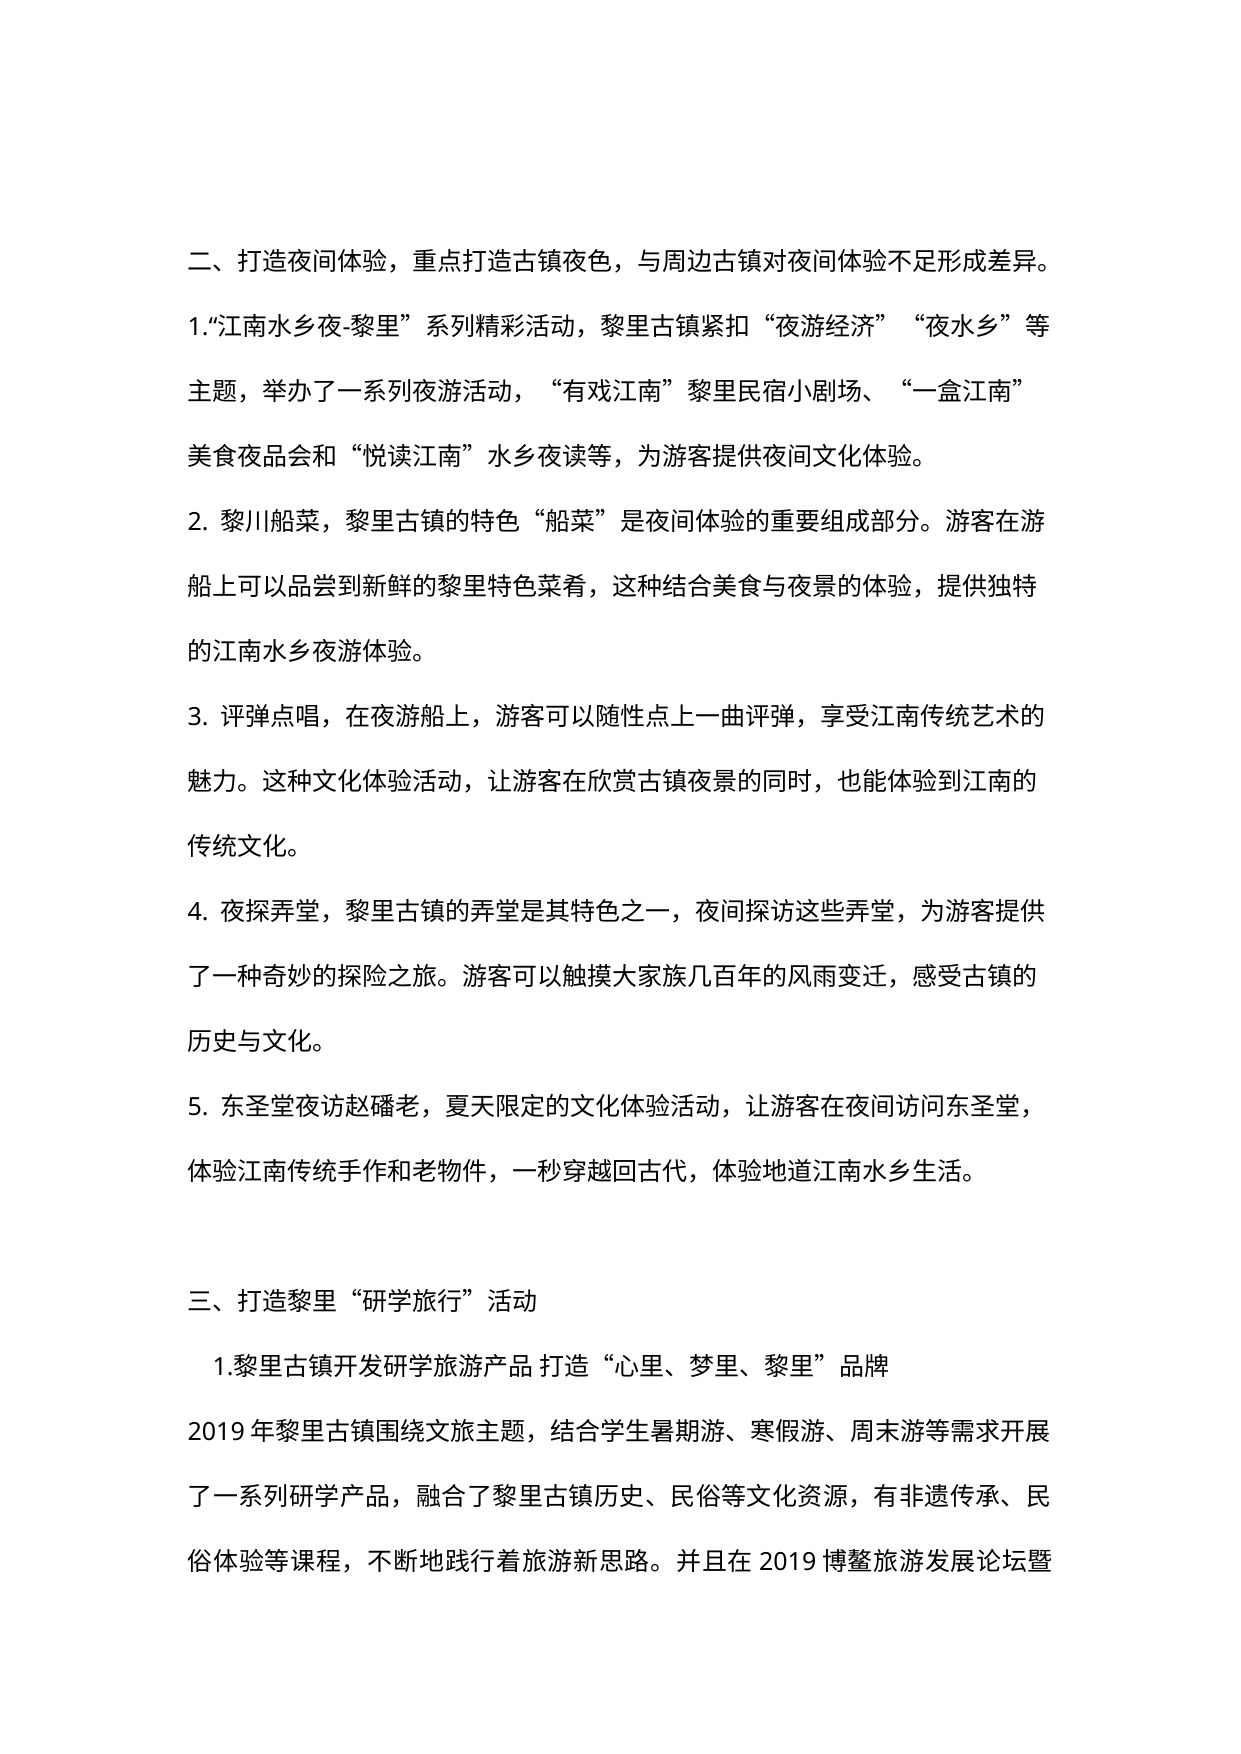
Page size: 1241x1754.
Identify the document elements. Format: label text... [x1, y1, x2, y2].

list 夜探弄堂，黎里古镇的弄堂是其特色之一，夜间探访这些弄堂，为游客提供了一种奇妙的探险之旅。游客可以触摸大家族几百年的风雨变迁，感受古镇的历史与文化。 [187, 877, 1053, 1072]
list 黎川船菜，黎里古镇的特色“船菜”是夜间体验的重要组成部分。游客在游船上可以品尝到新鲜的黎里特色菜肴，这种结合美食与夜景的体验，提供独特的江南水乡夜游体验。 [187, 487, 1053, 682]
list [187, 1397, 1053, 1592]
list 东圣堂夜访赵磻老，夏天限定的文化体验活动，让游客在夜间访问东圣堂，体验江南传统手作和老物件，一秒穿越回古代，体验地道江南水乡生活。 [187, 1072, 1053, 1202]
text 1.“江南水乡夜-黎里”系列精彩活动，黎里古镇紧扣“夜游经济”“夜水乡”等主题，举办了一系列夜游活动，“有戏江南”黎里民宿小剧场、“一盒江南”美食夜品会和“悦读江南”水乡夜读等，为游客提供夜间文化体验。 [187, 292, 1053, 487]
list 二、打造夜间体验，重点打造古镇夜色，与周边古镇对夜间体验不足形成差异。 [187, 227, 1053, 292]
subtitle 1.黎里古镇开发研学旅游产品 打造“心里、梦里、黎里”品牌 [187, 1332, 1053, 1397]
list 评弹点唱，在夜游船上，游客可以随性点上一曲评弹，享受江南传统艺术的魅力。这种文化体验活动，让游客在欣赏古镇夜景的同时，也能体验到江南的传统文化。 [187, 682, 1053, 877]
subtitle 三、打造黎里“研学旅行”活动 [187, 1267, 1053, 1332]
